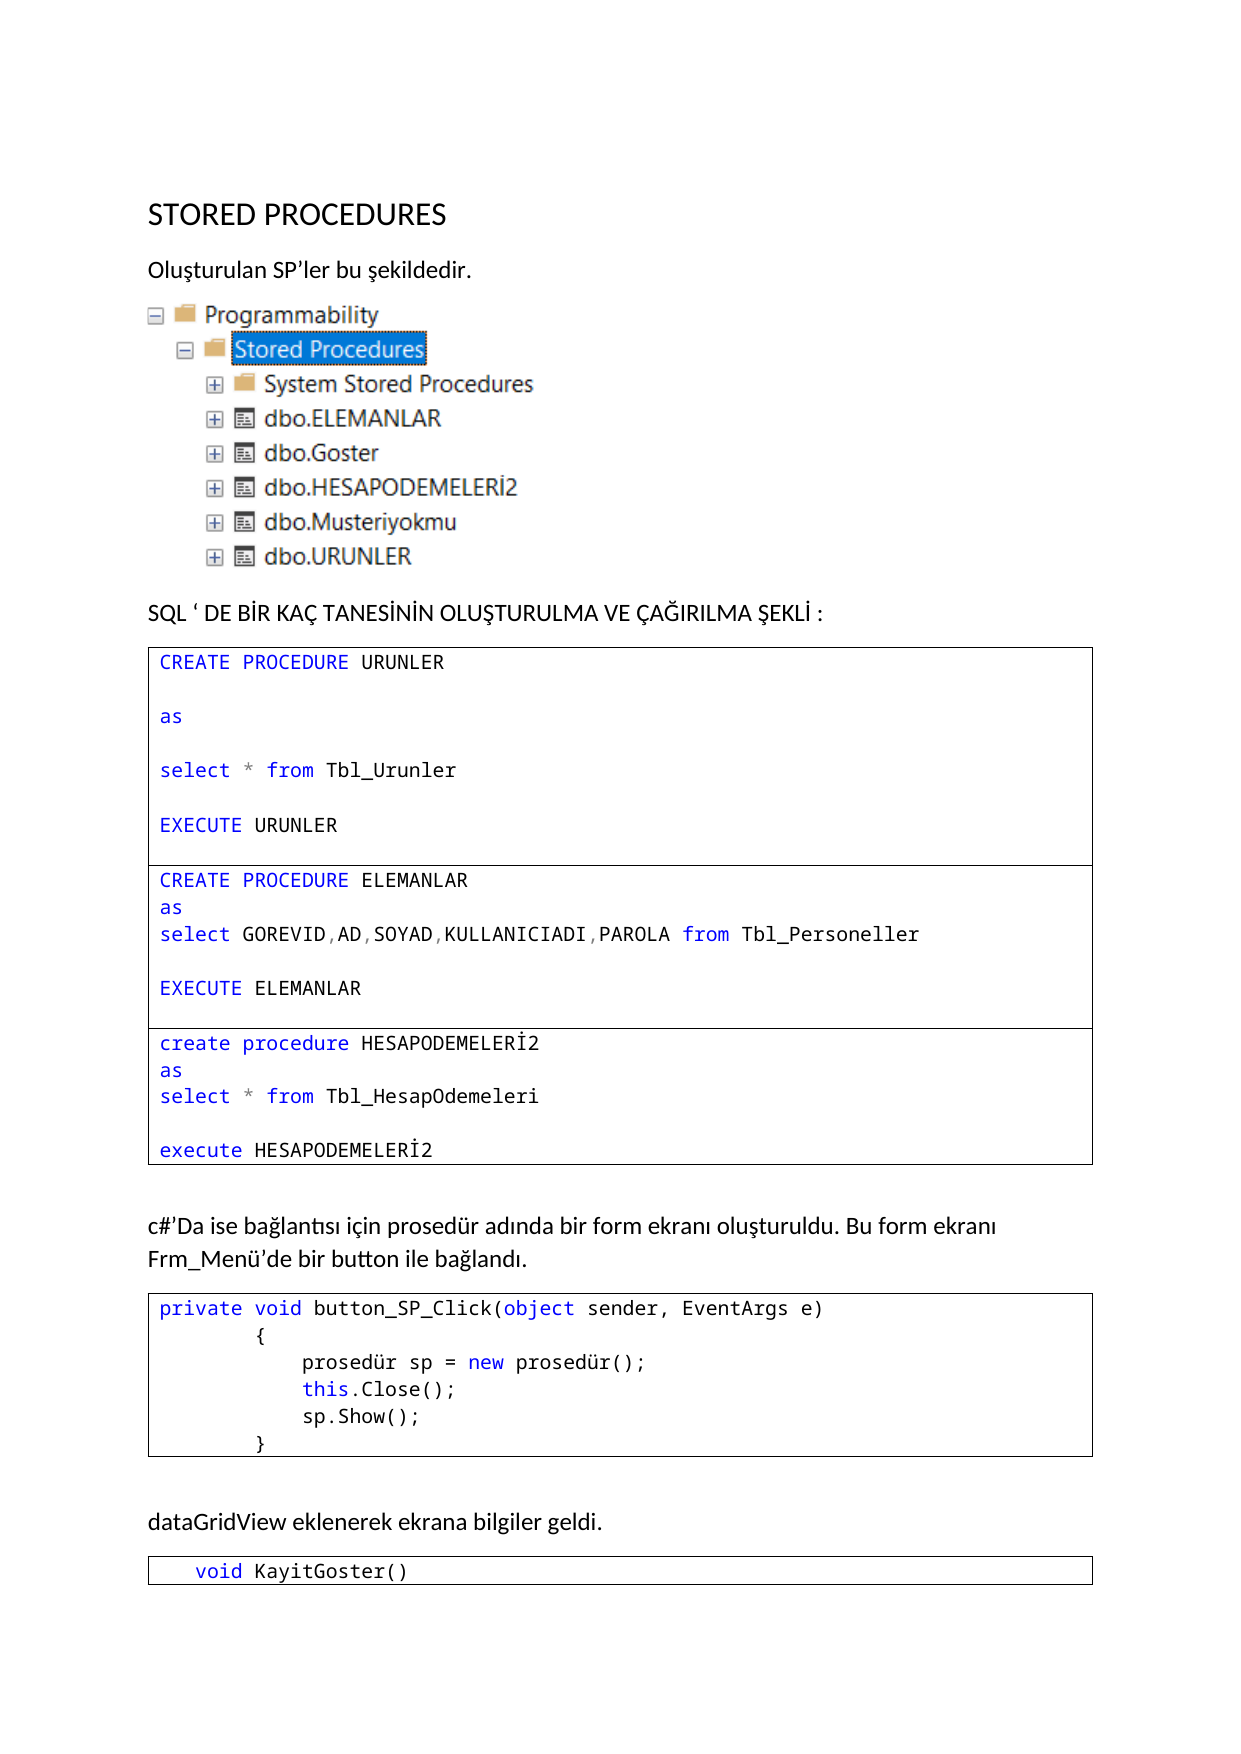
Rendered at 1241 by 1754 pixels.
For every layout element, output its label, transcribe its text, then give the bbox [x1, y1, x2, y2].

picture [147, 303, 579, 579]
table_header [149, 1557, 1092, 1584]
text dataGridView eklenerek ekrana bilgiler geldi. [148, 1507, 1093, 1537]
text Oluşturulan SP’ler bu şekildedir. [148, 254, 1093, 284]
table_cell CREATE PROCEDURE ELEMANLAR as select GOREVID,AD,SOYAD,KULLANICIADI,PAROLA from Tbl_Personeller EXECUTE ELEMANLAR [149, 866, 1092, 1028]
text STORED PROCEDURES [148, 193, 1093, 234]
table_header private void button_SP_Click(object sender, EventArgs e) { prosedür sp = new prosedür(); this.Close(); sp.Show(); } [149, 1294, 1092, 1456]
table_cell create procedure HESAPODEMELERİ2 as select * from Tbl_HesapOdemeleri execute HESAPODEMELERİ2 [149, 1029, 1092, 1164]
text c#’Da ise bağlantısı için prosedür adında bir form ekranı oluşturuldu. Bu form ekranı Frm_Menü’de bir button ile bağlandı. [148, 1211, 1093, 1274]
text SQL ‘ DE BİR KAÇ TANESİNİN OLUŞTURULMA VE ÇAĞIRILMA ŞEKLİ : [148, 597, 1093, 628]
table_header CREATE PROCEDURE URUNLER as select * from Tbl_Urunler EXECUTE URUNLER [149, 648, 1092, 865]
